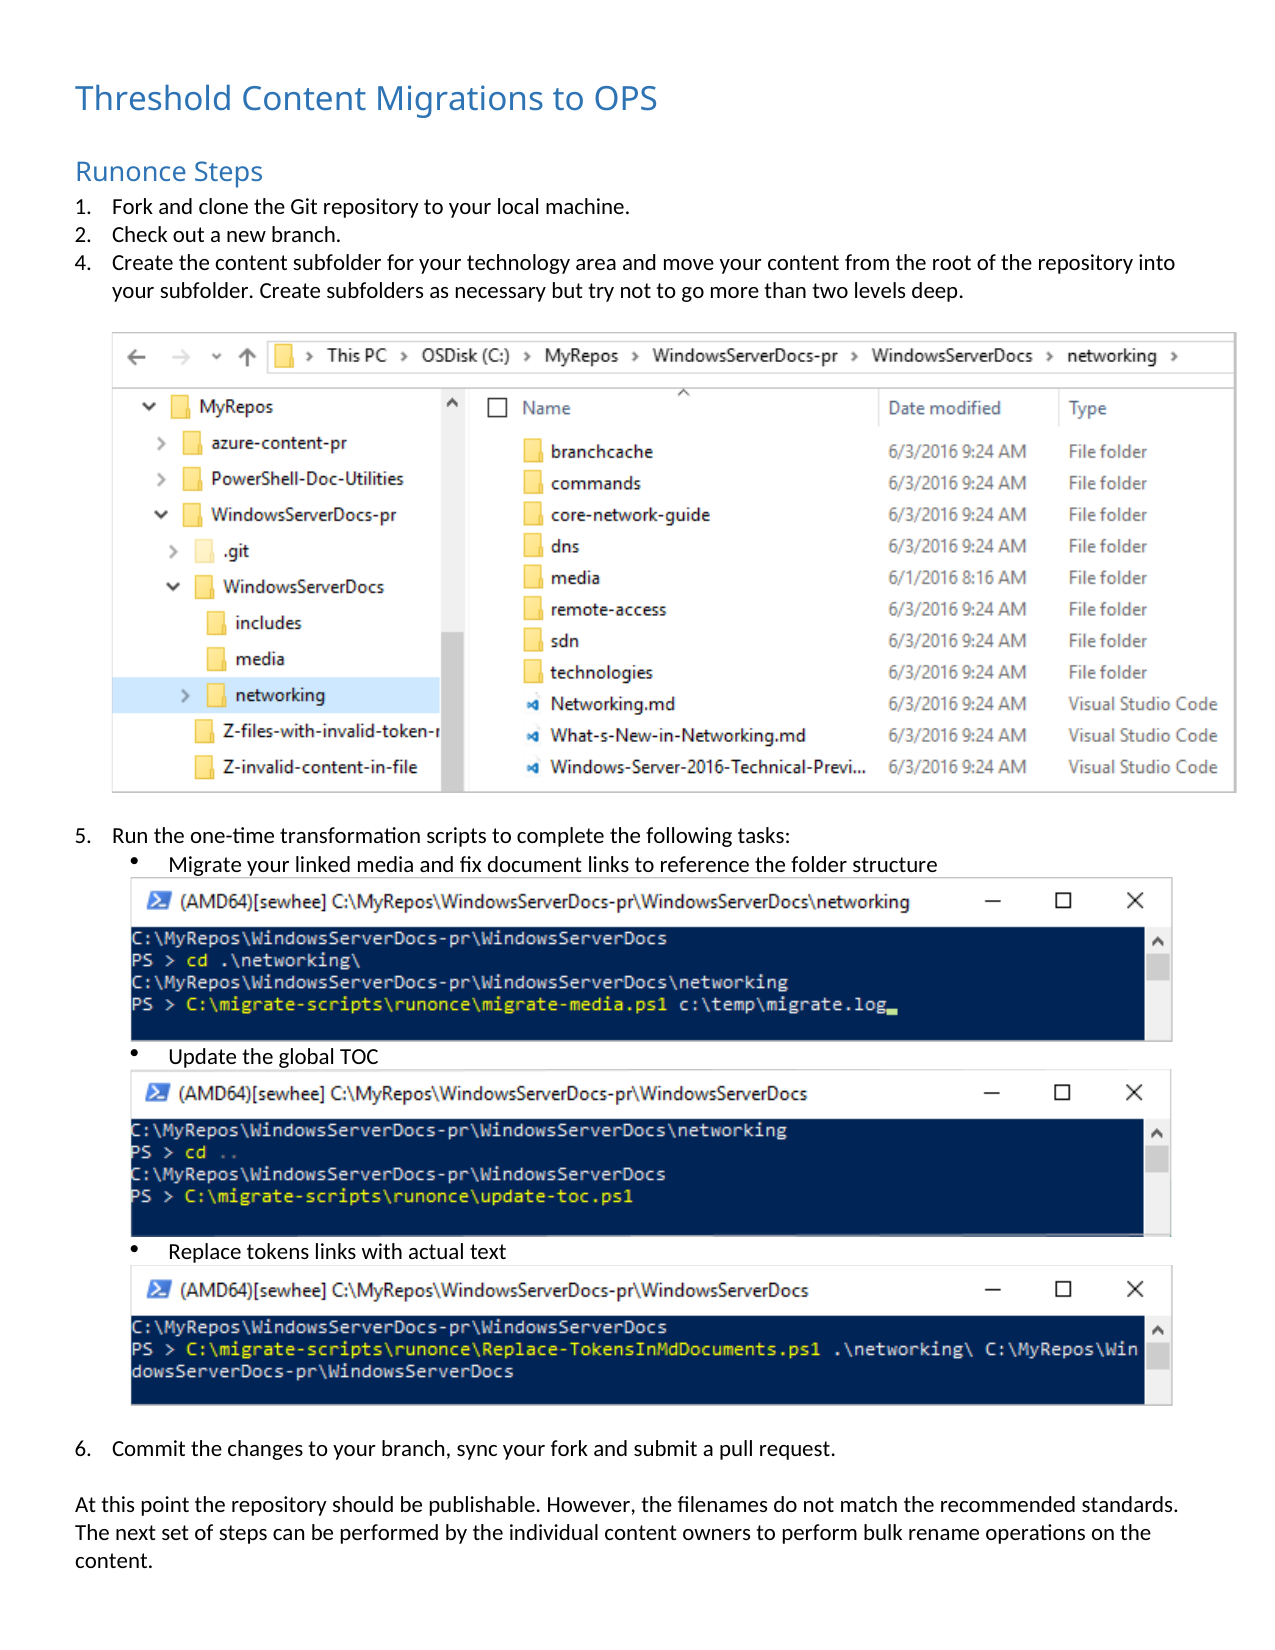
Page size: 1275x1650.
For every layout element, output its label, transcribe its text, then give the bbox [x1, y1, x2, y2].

list Commit the changes to your branch, sync your fork and submit a pull request. [74, 1434, 1200, 1462]
picture [130, 1069, 1172, 1237]
text At this point the repository should be publishable. However, the filenames do not match the recommended standards. The next set of steps can be performed by the individual content owners to perform bulk rename operations on the content. [75, 1490, 1200, 1574]
list Check out a new branch. [74, 220, 1200, 248]
list Fork and clone the Git repository to your local machine. [74, 192, 1200, 220]
subtitle Threshold Content Migrations to OPS [75, 75, 1200, 120]
list Update the global TOC [131, 1042, 1200, 1070]
subtitle Runonce Steps [75, 153, 1200, 189]
picture [130, 1265, 1173, 1406]
list Create the content subfolder for your technology area and move your content from the root of the repository into your subfolder. Create subfolders as necessary but try not to go more than two levels deep. [74, 248, 1200, 304]
list Run the one-time transformation scripts to complete the following tasks: [74, 822, 1200, 850]
list Replace tokens links with actual text [131, 1237, 1200, 1265]
list Migrate your linked media and fix document links to reference the folder structure [131, 850, 1200, 878]
picture [130, 877, 1173, 1042]
picture [111, 332, 1237, 793]
